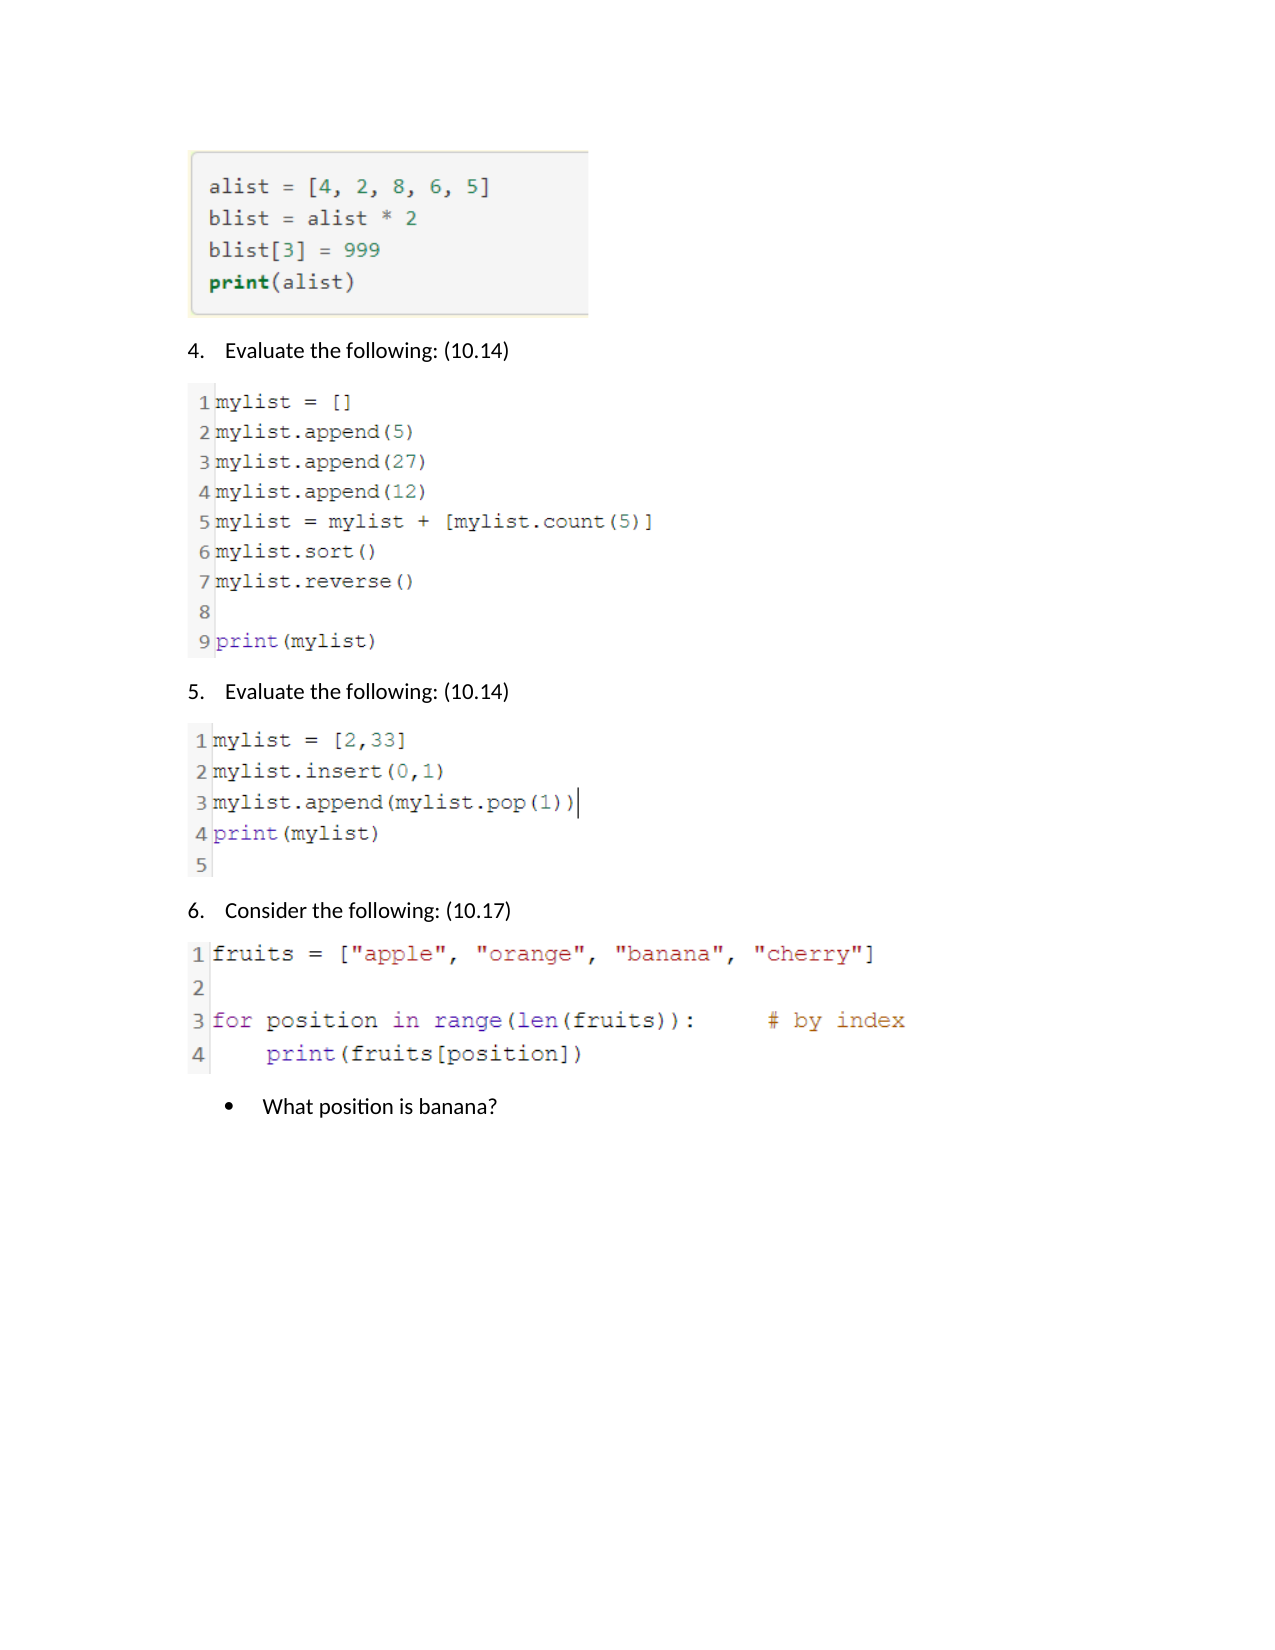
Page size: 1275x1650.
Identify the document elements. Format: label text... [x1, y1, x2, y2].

picture [187, 942, 914, 1074]
list Evaluate the following: (10.14) [187, 336, 1125, 364]
picture [187, 383, 669, 658]
list Consider the following: (10.17) [187, 896, 1125, 924]
picture [187, 150, 589, 318]
picture [187, 723, 630, 877]
list Evaluate the following: (10.14) [187, 677, 1125, 705]
list What position is banana? [225, 1092, 1125, 1120]
